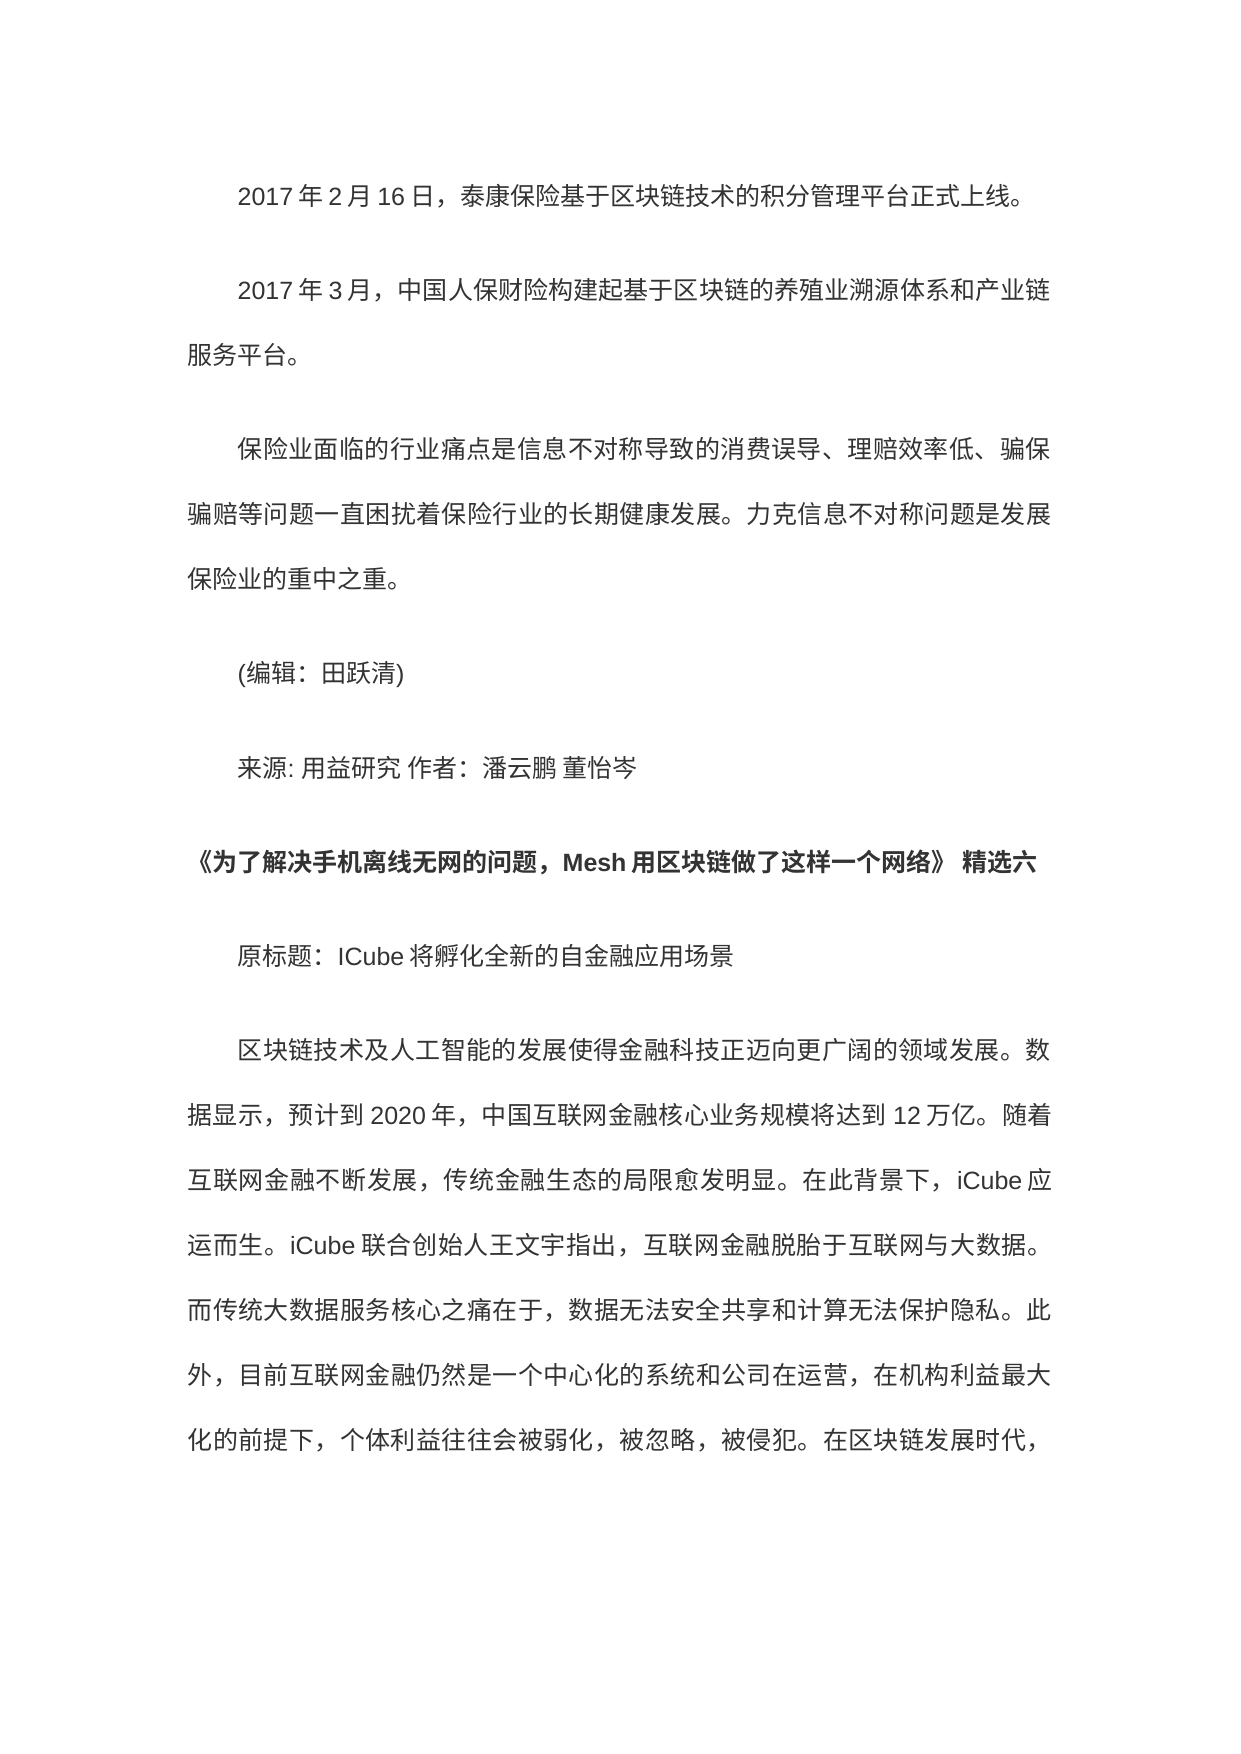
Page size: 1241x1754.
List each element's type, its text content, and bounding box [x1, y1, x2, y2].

text 原标题：ICube将孵化全新的自金融应用场景 [187, 922, 1053, 987]
text 保险业面临的行业痛点是信息不对称导致的消费误导、理赔效率低、骗保骗赔等问题一直困扰着保险行业的长期健康发展。力克信息不对称问题是发展保险业的重中之重。 [187, 415, 1053, 610]
text 《为了解决手机离线无网的问题，Mesh用区块链做了这样一个网络》 精选六 [187, 828, 1053, 893]
text (编辑：田跃清) [187, 639, 1053, 704]
text 来源: 用益研究 作者：潘云鹏 董怡岑 [187, 734, 1053, 799]
text 2017年3月，中国人保财险构建起基于区块链的养殖业溯源体系和产业链服务平台。 [187, 256, 1053, 386]
text 2017年2月16日，泰康保险基于区块链技术的积分管理平台正式上线。 [187, 162, 1053, 227]
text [187, 1016, 1053, 1471]
